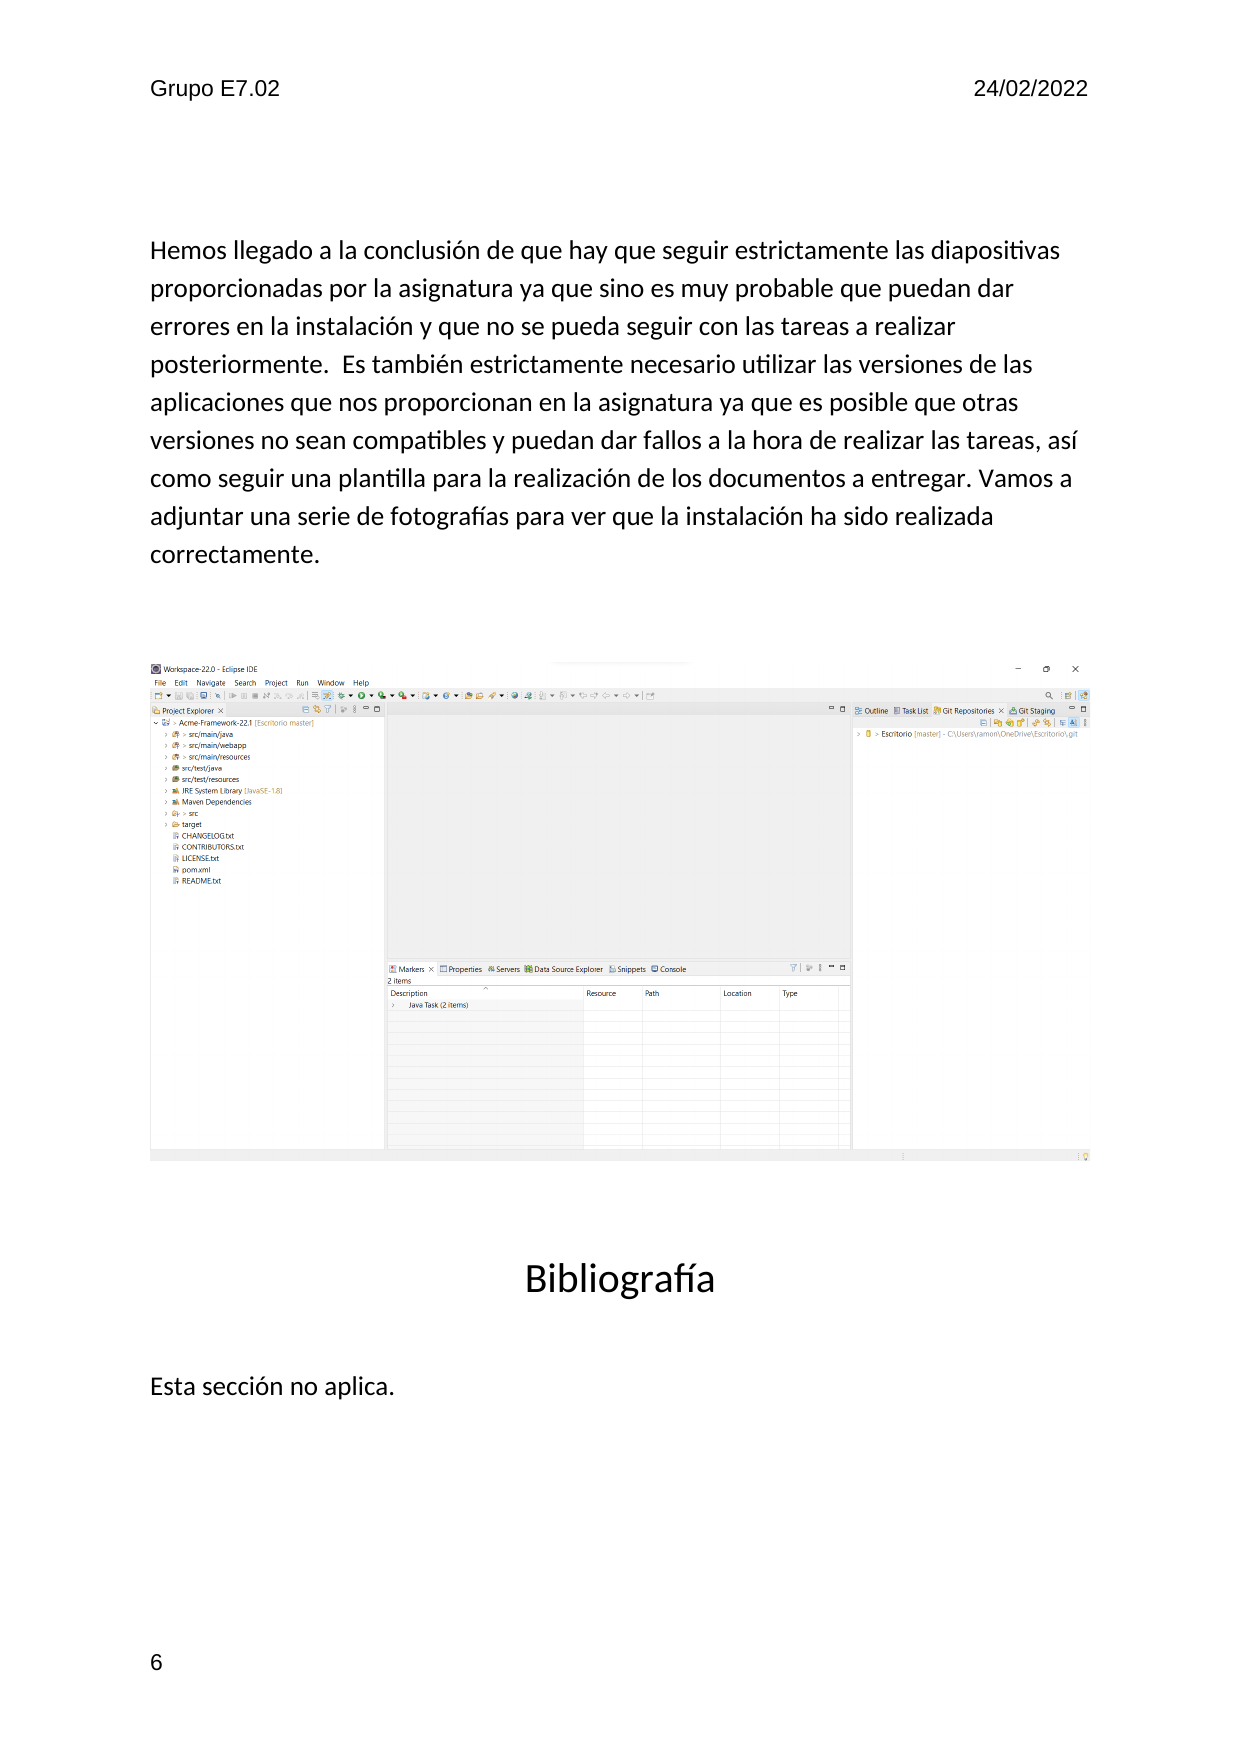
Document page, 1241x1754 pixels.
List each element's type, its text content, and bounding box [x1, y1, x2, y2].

text Esta sección no aplica. [150, 1369, 1090, 1402]
text Bibliografía [150, 1252, 1090, 1303]
picture [150, 662, 1091, 1161]
text Hemos llegado a la conclusión de que hay que seguir estrictamente las diapositivas proporcionadas por la asignatura ya que sino es muy probable que puedan dar errores en la instalación y que no se pueda seguir con las tareas a realizar posteriormente. Es también estrictamente necesario utilizar las versiones de las aplicaciones que nos proporcionan en la asignatura ya que es posible que otras versiones no sean compatibles y puedan dar fallos a la hora de realizar las tareas, así como seguir una plantilla para la realización de los documentos a entregar. Vamos a adjuntar una serie de fotografías para ver que la instalación ha sido realizada correctamente. [150, 233, 1090, 570]
